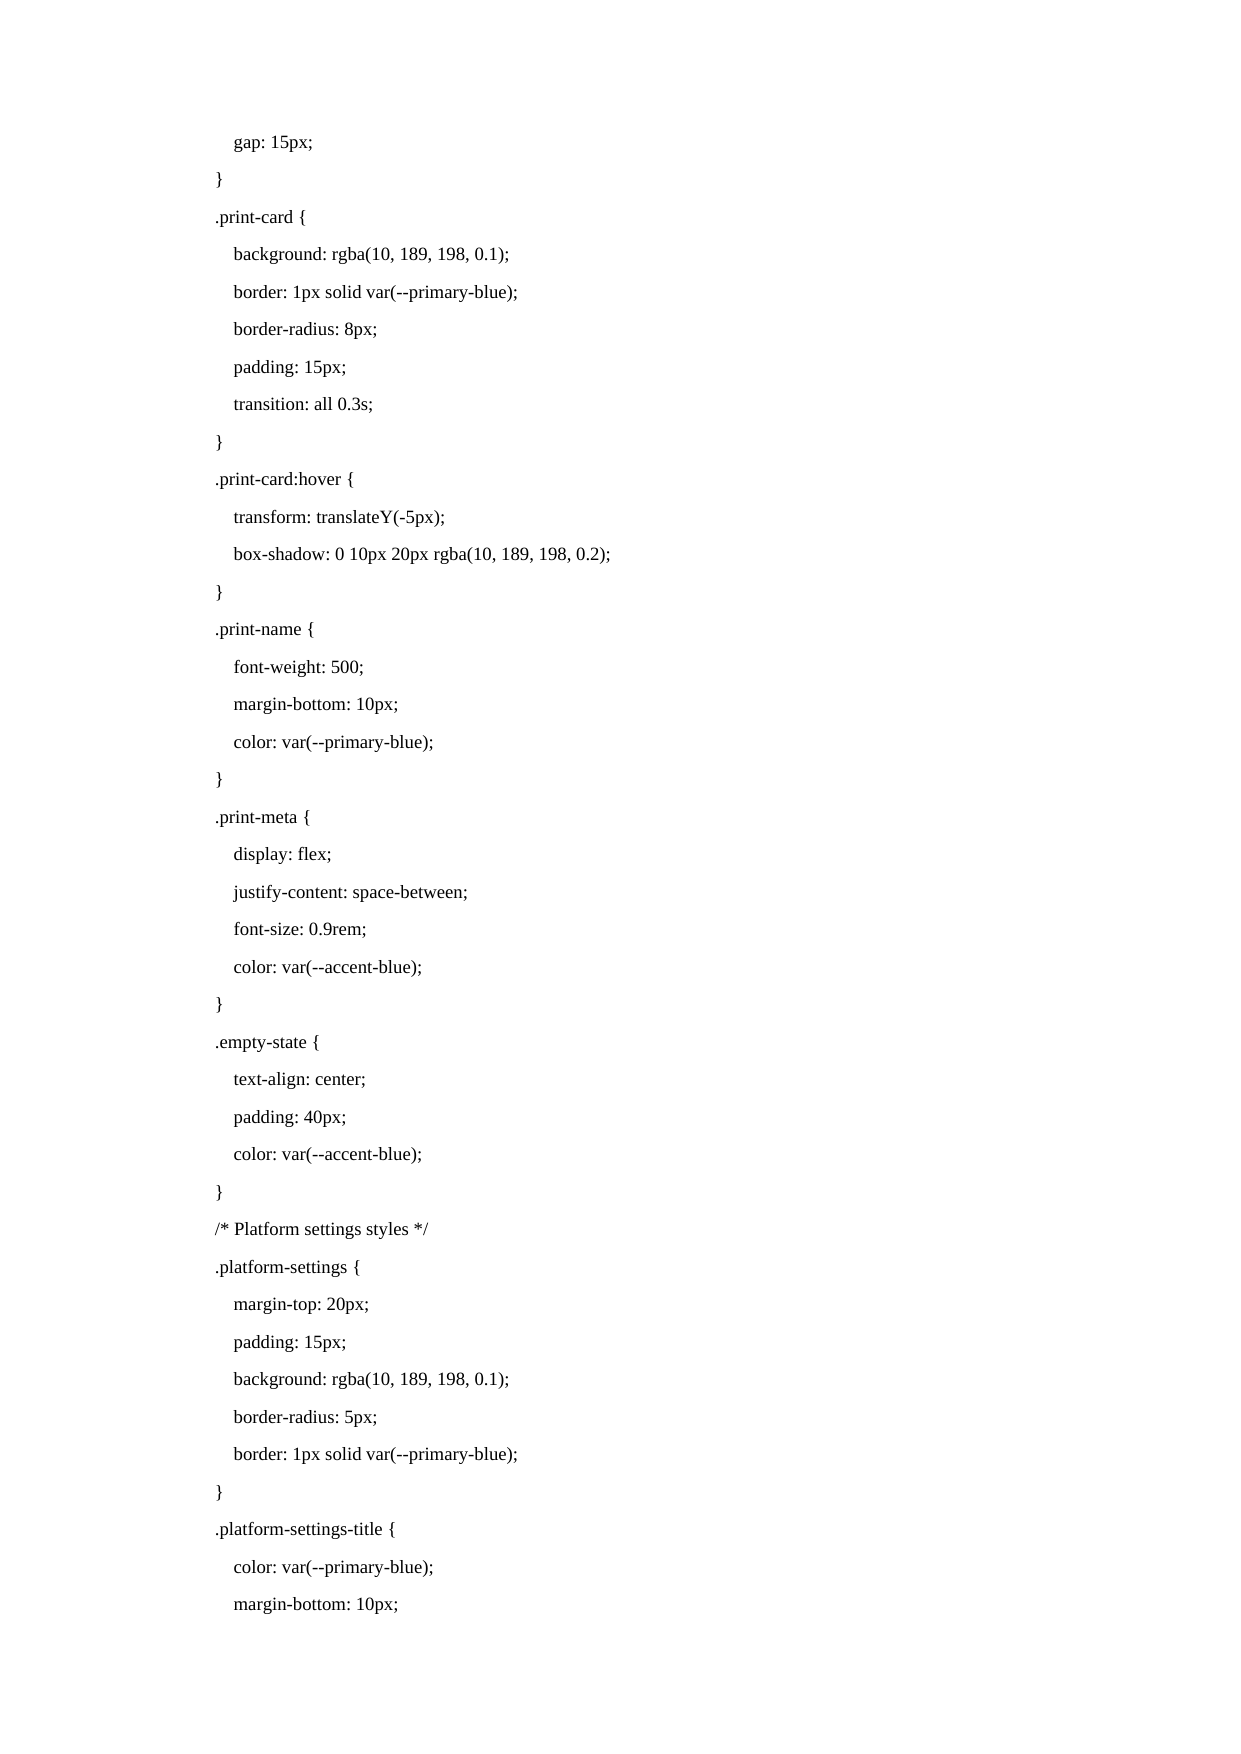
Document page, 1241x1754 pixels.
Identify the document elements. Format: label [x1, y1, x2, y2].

text [177, 118, 1152, 1618]
